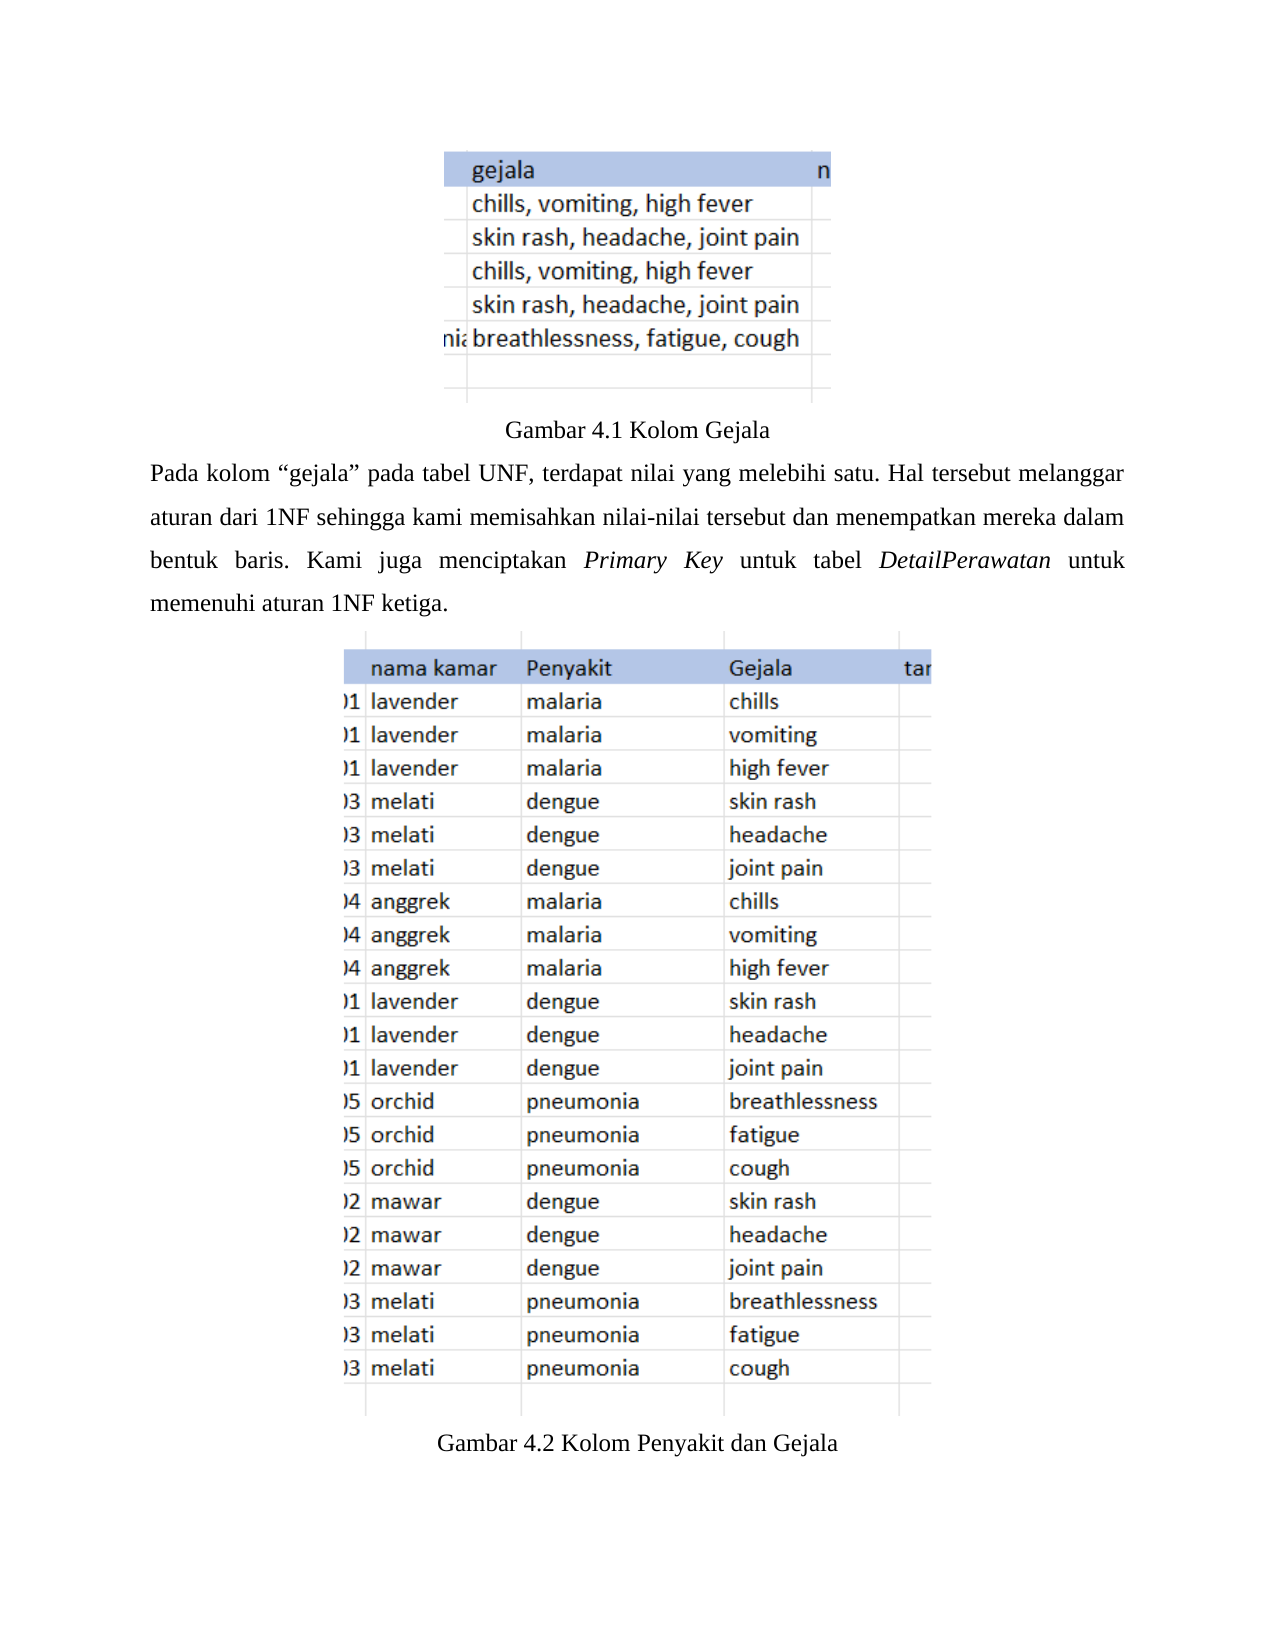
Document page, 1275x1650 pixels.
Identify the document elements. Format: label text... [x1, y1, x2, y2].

picture [343, 631, 932, 1416]
picture [444, 150, 831, 403]
text Pada kolom “gejala” pada tabel UNF, terdapat nilai yang melebihi satu. Hal tersebut melanggar aturan dari 1NF sehingga kami memisahkan nilai-nilai tersebut dan menempatkan mereka dalam bentuk baris. Kami juga menciptakan Primary Key untuk tabel DetailPerawatan untuk memenuhi aturan 1NF ketiga. [150, 458, 1125, 617]
text Gambar 4.2 Kolom Penyakit dan Gejala [150, 1428, 1125, 1457]
text Gambar 4.1 Kolom Gejala [150, 415, 1125, 444]
